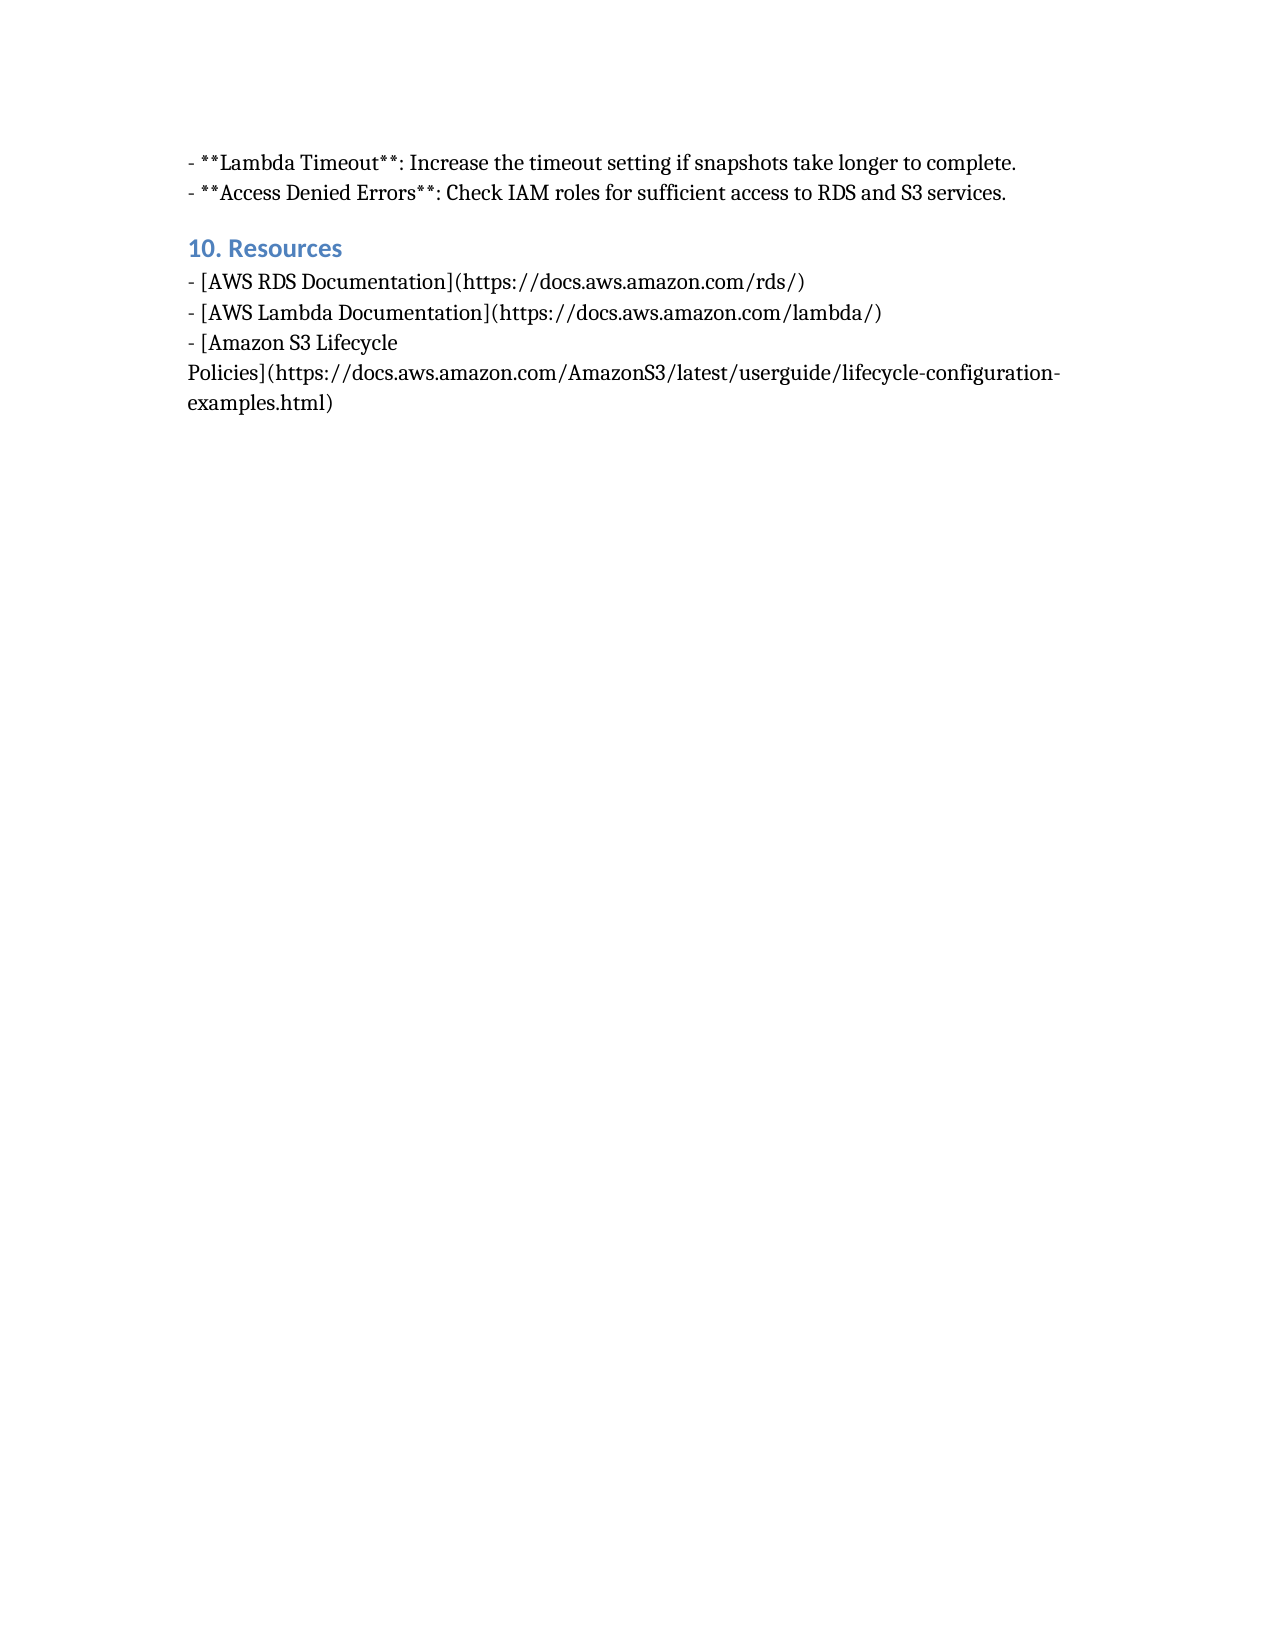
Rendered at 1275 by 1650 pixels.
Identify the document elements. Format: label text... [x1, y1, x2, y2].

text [187, 150, 1087, 207]
text - [AWS RDS Documentation](https://docs.aws.amazon.com/rds/) - [AWS Lambda Documentation](https://docs.aws.amazon.com/lambda/) - [Amazon S3 Lifecycle Policies](https://docs.aws.amazon.com/AmazonS3/latest/userguide/lifecycle-configuration-examples.html) [187, 269, 1087, 416]
subtitle 10. Resources [187, 231, 1087, 264]
